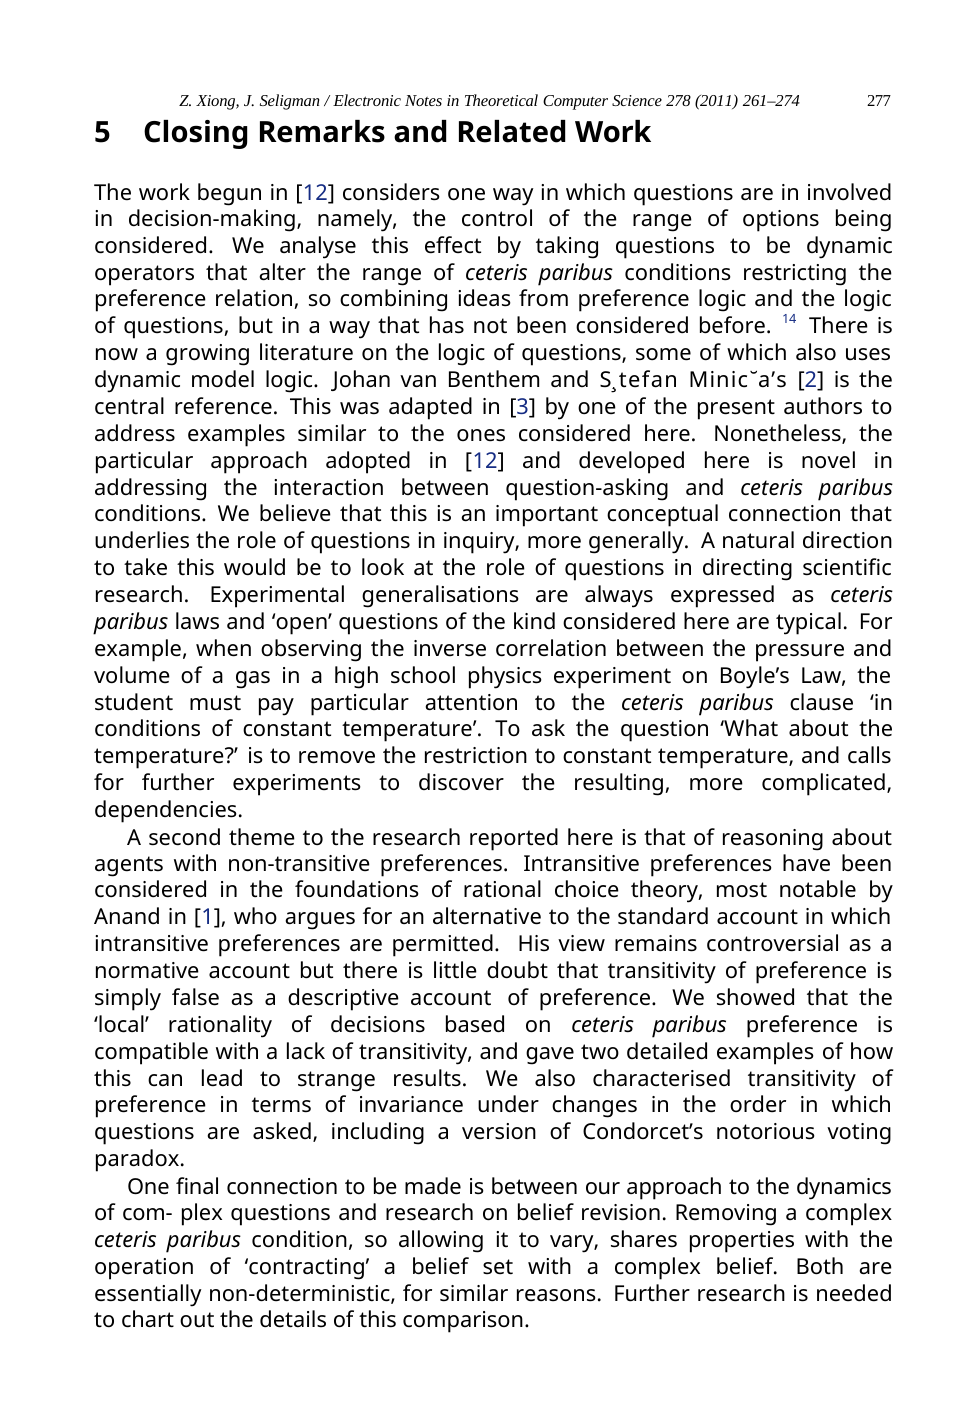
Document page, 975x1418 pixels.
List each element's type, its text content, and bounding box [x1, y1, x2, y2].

text A second theme to the research reported here is that of reasoning about agents with non-transitive preferences. Intransitive preferences have been considered in the foundations of rational choice theory, most notable by Anand in [1], who argues for an alternative to the standard account in which intransitive preferences are permitted. His view remains controversial as a normative account but there is little doubt that transitivity of preference is simply false as a descriptive account of preference. We showed that the ‘local’ rationality of decisions based on ceteris paribus preference is compatible with a lack of transitivity, and gave two detailed examples of how this can lead to strange results. We also characterised transitivity of preference in terms of invariance under changes in the order in which questions are asked, including a version of Condorcet’s notorious voting paradox. [94, 824, 893, 1173]
text The work begun in [12] considers one way in which questions are in involved in decision-making, namely, the control of the range of options being considered. We analyse this effect by taking questions to be dynamic operators that alter the range of ceteris paribus conditions restricting the preference relation, so combining ideas from preference logic and the logic of questions, but in a way that has not been considered before. 14 There is now a growing literature on the logic of questions, some of which also uses dynamic model logic. Johan van Benthem and S¸tefan Minic˘a’s [2] is the central reference. This was adapted in [3] by one of the present authors to address examples similar to the ones considered here. Nonetheless, the particular approach adopted in [12] and developed here is novel in addressing the interaction between question-asking and ceteris paribus conditions. We believe that this is an important conceptual connection that underlies the role of questions in inquiry, more generally. A natural direction to take this would be to look at the role of questions in directing scientific research. Experimental generalisations are always expressed as ceteris paribus laws and ‘open’ questions of the kind considered here are typical. For example, when observing the inverse correlation between the pressure and volume of a gas in a high school physics experiment on Boyle’s Law, the student must pay particular attention to the ceteris paribus clause ‘in conditions of constant temperature’. To ask the question ‘What about the temperature?’ is to remove the restriction to constant temperature, and calls for further experiments to discover the resulting, more complicated, dependencies. [94, 179, 893, 824]
subtitle 5 Closing Remarks and Related Work [94, 111, 935, 151]
text One final connection to be made is between our approach to the dynamics of com- plex questions and research on belief revision. Removing a complex ceteris paribus condition, so allowing it to vary, shares properties with the operation of ‘contracting’ a belief set with a complex belief. Both are essentially non-deterministic, for similar reasons. Further research is needed to chart out the details of this comparison. [94, 1173, 893, 1334]
